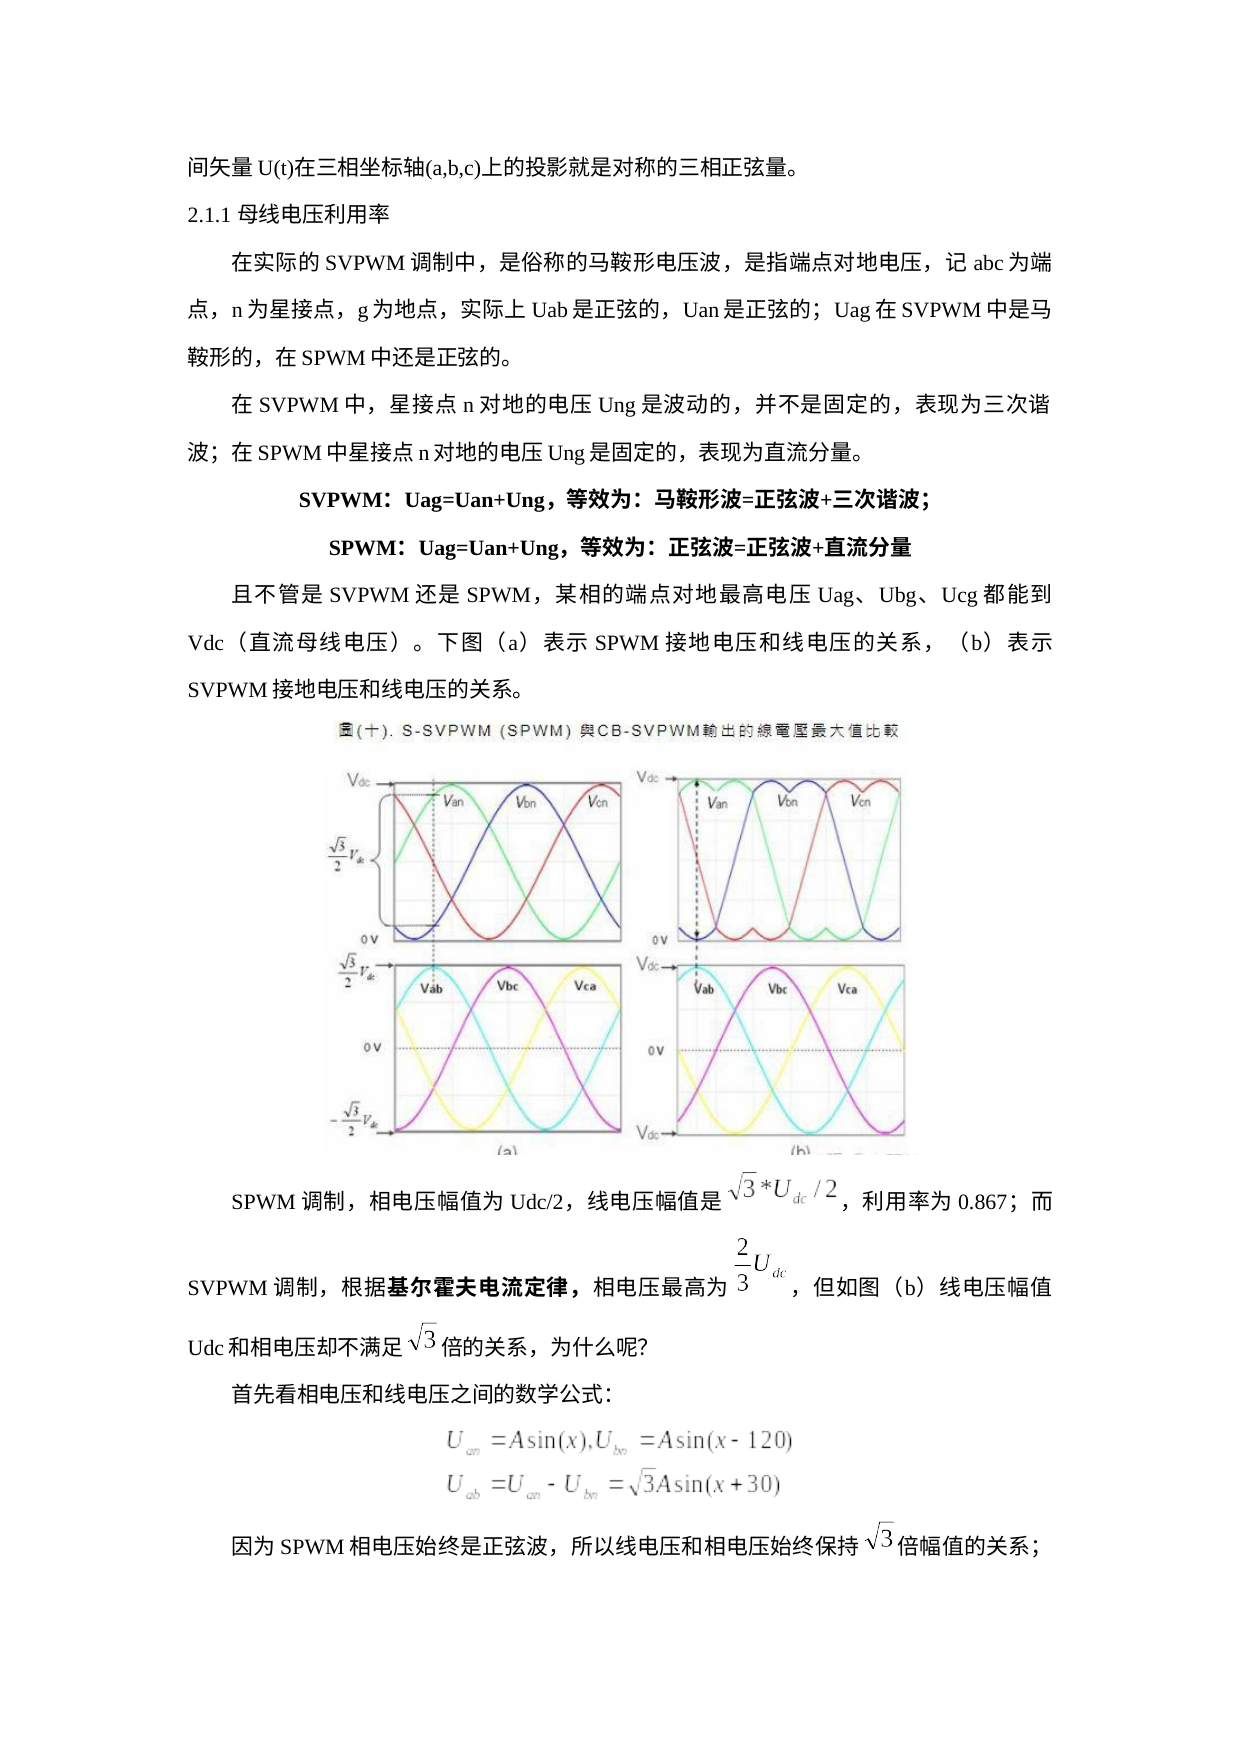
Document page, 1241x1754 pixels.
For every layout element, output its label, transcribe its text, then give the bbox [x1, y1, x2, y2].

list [187, 150, 1053, 182]
list 在SVPWM中，星接点n对地的电压Ung是波动的，并不是固定的，表现为三次谐波；在SPWM中星接点n对地的电压Ung是固定的，表现为直流分量。 [187, 387, 1053, 467]
list SVPWM：Uag=Uan+Ung，等效为：马鞍形波=正弦波+三次谐波； [187, 482, 1053, 514]
list 在实际的SVPWM调制中，是俗称的马鞍形电压波，是指端点对地电压，记abc为端点，n为星接点，g为地点，实际上Uab是正弦的，Uan是正弦的；Uag在SVPWM中是马鞍形的，在SPWM中还是正弦的。 [187, 245, 1053, 372]
list SPWM调制，相电压幅值为Udc/2，线电压幅值是，利用率为0.867；而SVPWM调制，根据基尔霍夫电流定律，相电压最高为，但如图（b）线电压幅值Udc和相电压却不满足倍的关系，为什么呢？ [187, 1167, 1053, 1362]
list SPWM：Uag=Uan+Ung，等效为：正弦波=正弦波+直流分量 [187, 530, 1053, 562]
list 首先看相电压和线电压之间的数学公式： [187, 1377, 1053, 1409]
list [187, 1517, 1053, 1560]
list 2.1.1 母线电压利用率 [187, 197, 1053, 229]
list 且不管是SVPWM还是SPWM，某相的端点对地最高电压Uag、Ubg、Ucg都能到Vdc（直流母线电压）。下图（a）表示SPWM接地电压和线电压的关系，（b）表示SVPWM接地电压和线电压的关系。 [187, 577, 1053, 704]
picture [323, 720, 917, 1155]
